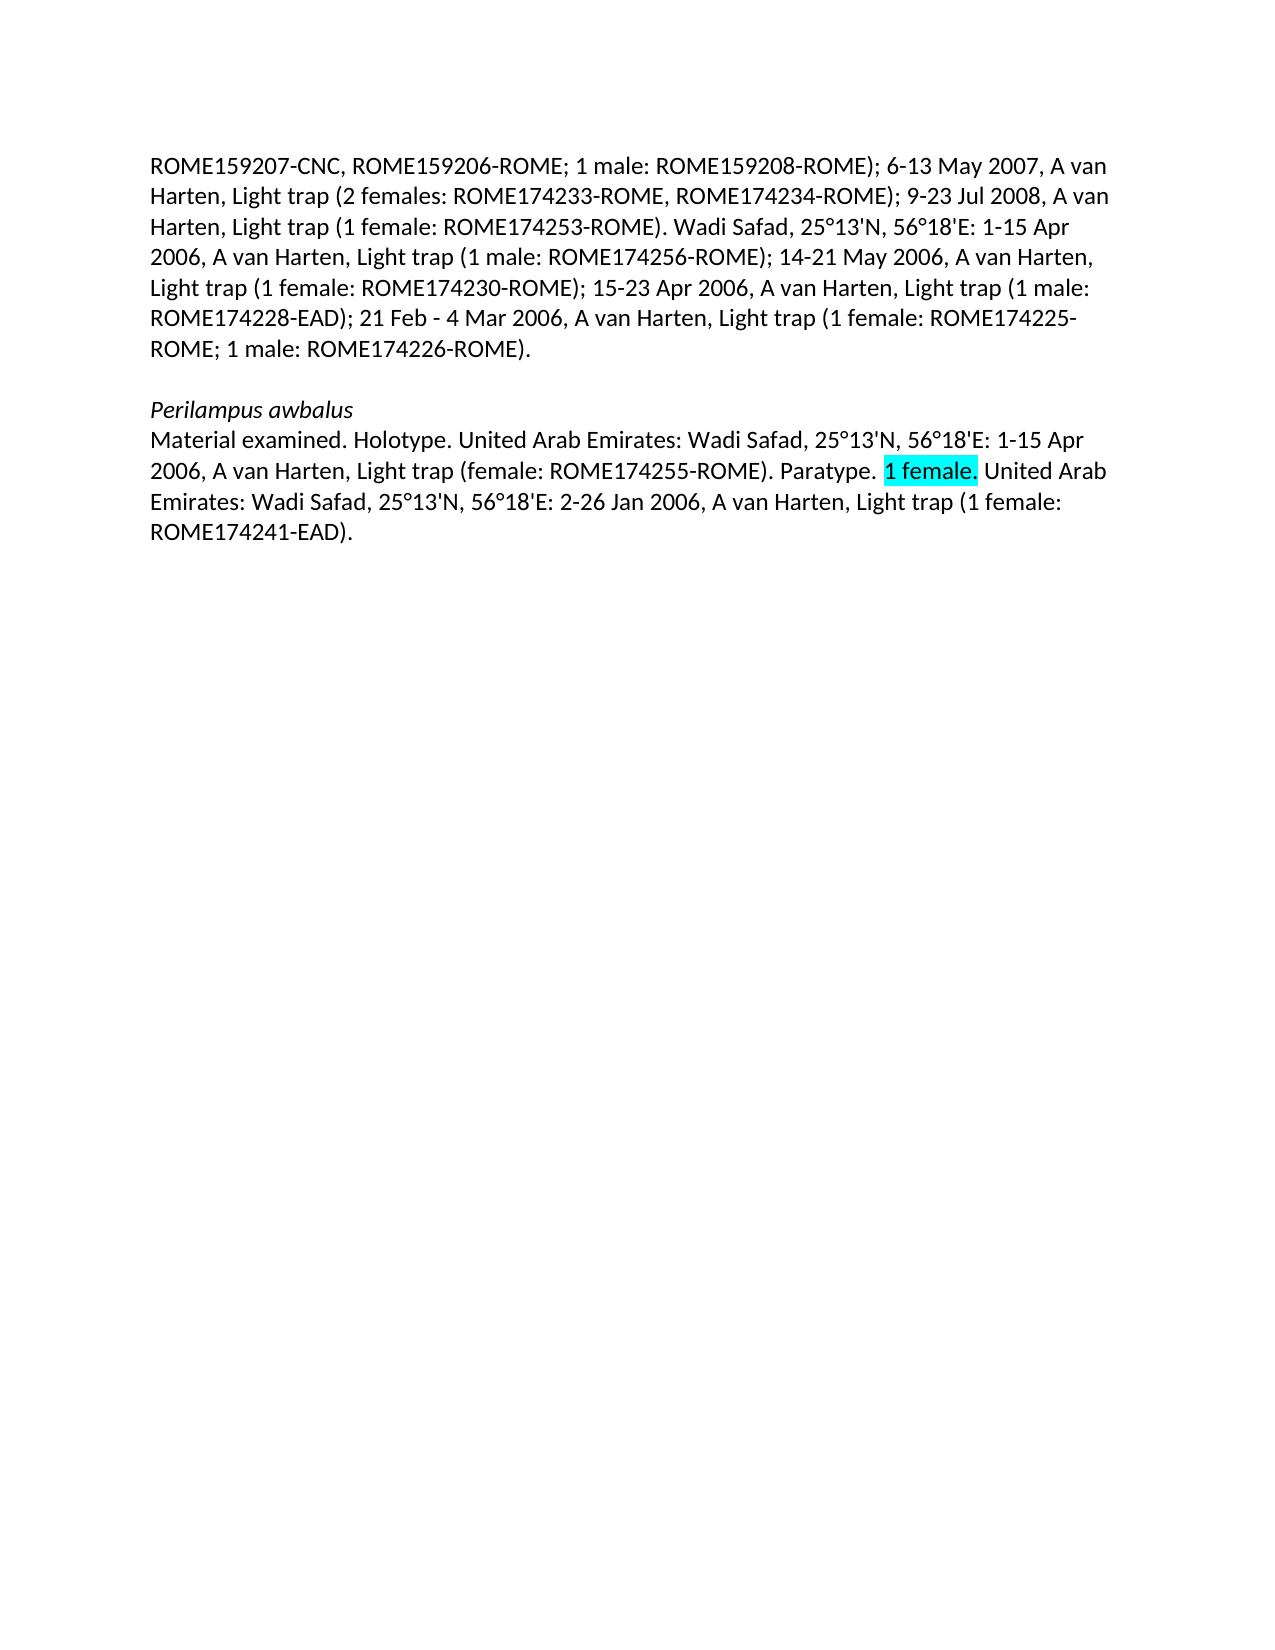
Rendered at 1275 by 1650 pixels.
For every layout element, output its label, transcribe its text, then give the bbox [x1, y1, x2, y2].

text Perilampus awbalus [150, 394, 1125, 425]
text Material examined. Holotype. United Arab Emirates: Wadi Safad, 25°13'N, 56°18'E: 1-15 Apr 2006, A van Harten, Light trap (female: ROME174255-ROME). Paratype. 1 female. United Arab Emirates: Wadi Safad, 25°13'N, 56°18'E: 2-26 Jan 2006, A van Harten, Light trap (1 female: ROME174241-EAD). [150, 425, 1125, 547]
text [150, 150, 1125, 364]
